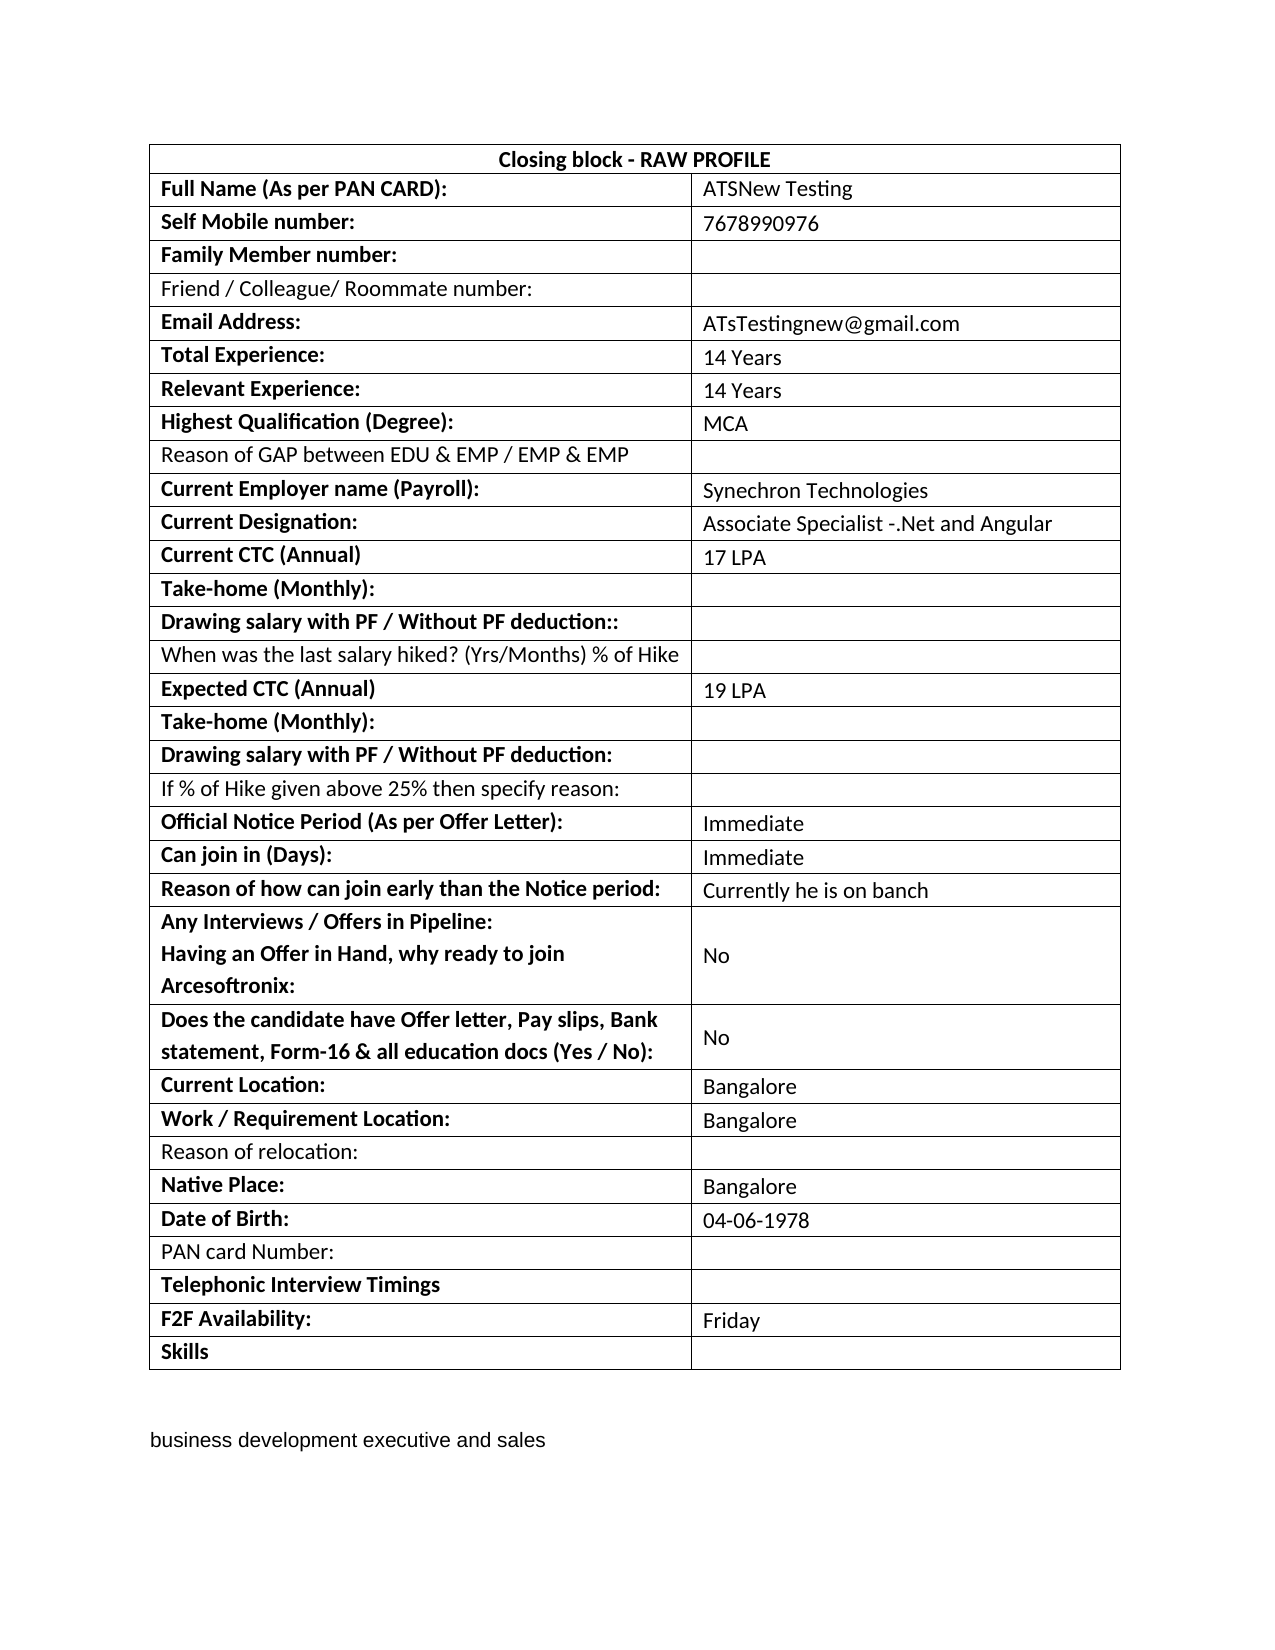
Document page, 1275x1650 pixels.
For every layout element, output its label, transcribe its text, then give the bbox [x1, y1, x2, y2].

table_cell 04-06-1978 [692, 1204, 1120, 1236]
table_cell Bangalore [692, 1104, 1120, 1136]
table_cell No [692, 1005, 1120, 1069]
table_cell Self Mobile number: [150, 207, 691, 239]
table_cell Current CTC (Annual) [150, 541, 691, 573]
table_cell Work / Requirement Location: [150, 1104, 691, 1136]
table_cell [692, 707, 1120, 739]
table_cell MCA [692, 407, 1120, 439]
table_cell Friend / Colleague/ Roommate number: [150, 274, 691, 306]
table_cell Total Experience: [150, 341, 691, 373]
table_cell 14 Years [692, 341, 1120, 373]
table_cell [692, 1137, 1120, 1169]
table_cell Native Place: [150, 1170, 691, 1203]
table_cell Highest Qualification (Degree): [150, 407, 691, 439]
table_cell [692, 607, 1120, 639]
table_cell No [692, 907, 1120, 1004]
table_cell Bangalore [692, 1170, 1120, 1203]
table_cell Skills [150, 1337, 691, 1369]
table_cell Reason of relocation: [150, 1137, 691, 1169]
table_cell Drawing salary with PF / Without PF deduction:: [150, 607, 691, 639]
table_cell Reason of GAP between EDU & EMP / EMP & EMP [150, 441, 691, 473]
table_cell Telephonic Interview Timings [150, 1270, 691, 1303]
table_cell Take-home (Monthly): [150, 574, 691, 606]
table_cell [692, 1270, 1120, 1303]
table_cell Current Location: [150, 1070, 691, 1103]
table_cell Current Employer name (Payroll): [150, 474, 691, 506]
table_cell When was the last salary hiked? (Yrs/Months) % of Hike [150, 641, 691, 673]
table_cell If % of Hike given above 25% then specify reason: [150, 774, 691, 806]
text business development executive and sales [150, 1428, 1125, 1452]
table_cell Take-home (Monthly): [150, 707, 691, 739]
table_cell [692, 241, 1120, 273]
table_cell Does the candidate have Offer letter, Pay slips, Bank statement, Form-16 & all education docs (Yes / No): [150, 1005, 691, 1069]
table_cell Can join in (Days): [150, 841, 691, 873]
table_cell Bangalore [692, 1070, 1120, 1103]
table_cell Current Designation: [150, 507, 691, 539]
table_cell Immediate [692, 841, 1120, 873]
table_cell 19 LPA [692, 674, 1120, 706]
table_cell PAN card Number: [150, 1237, 691, 1269]
table_cell F2F Availability: [150, 1304, 691, 1336]
table_header Closing block - RAW PROFILE [150, 145, 1120, 173]
table_cell [692, 441, 1120, 473]
table_cell Full Name (As per PAN CARD): [150, 174, 691, 206]
table_cell Expected CTC (Annual) [150, 674, 691, 706]
table_cell [692, 1337, 1120, 1369]
table_cell Currently he is on banch [692, 874, 1120, 906]
table_cell Associate Specialist -.Net and Angular [692, 507, 1120, 539]
table_cell Email Address: [150, 307, 691, 339]
table_cell [692, 641, 1120, 673]
table_cell [692, 774, 1120, 806]
table_cell Synechron Technologies [692, 474, 1120, 506]
table_cell Any Interviews / Offers in Pipeline: Having an Offer in Hand, why ready to join Arcesoftronix: [150, 907, 691, 1004]
table_cell [692, 574, 1120, 606]
table_cell Date of Birth: [150, 1204, 691, 1236]
table_cell Immediate [692, 807, 1120, 839]
table_cell 14 Years [692, 374, 1120, 406]
table_cell [692, 741, 1120, 773]
table_cell 17 LPA [692, 541, 1120, 573]
table_cell Drawing salary with PF / Without PF deduction: [150, 741, 691, 773]
table_cell [692, 1237, 1120, 1269]
table_cell [692, 274, 1120, 306]
table_cell 7678990976 [692, 207, 1120, 239]
table_cell Family Member number: [150, 241, 691, 273]
table_cell Friday [692, 1304, 1120, 1336]
table_cell ATsTestingnew@gmail.com [692, 307, 1120, 339]
table_cell Official Notice Period (As per Offer Letter): [150, 807, 691, 839]
table_cell ATSNew Testing [692, 174, 1120, 206]
table_cell Reason of how can join early than the Notice period: [150, 874, 691, 906]
table_cell Relevant Experience: [150, 374, 691, 406]
